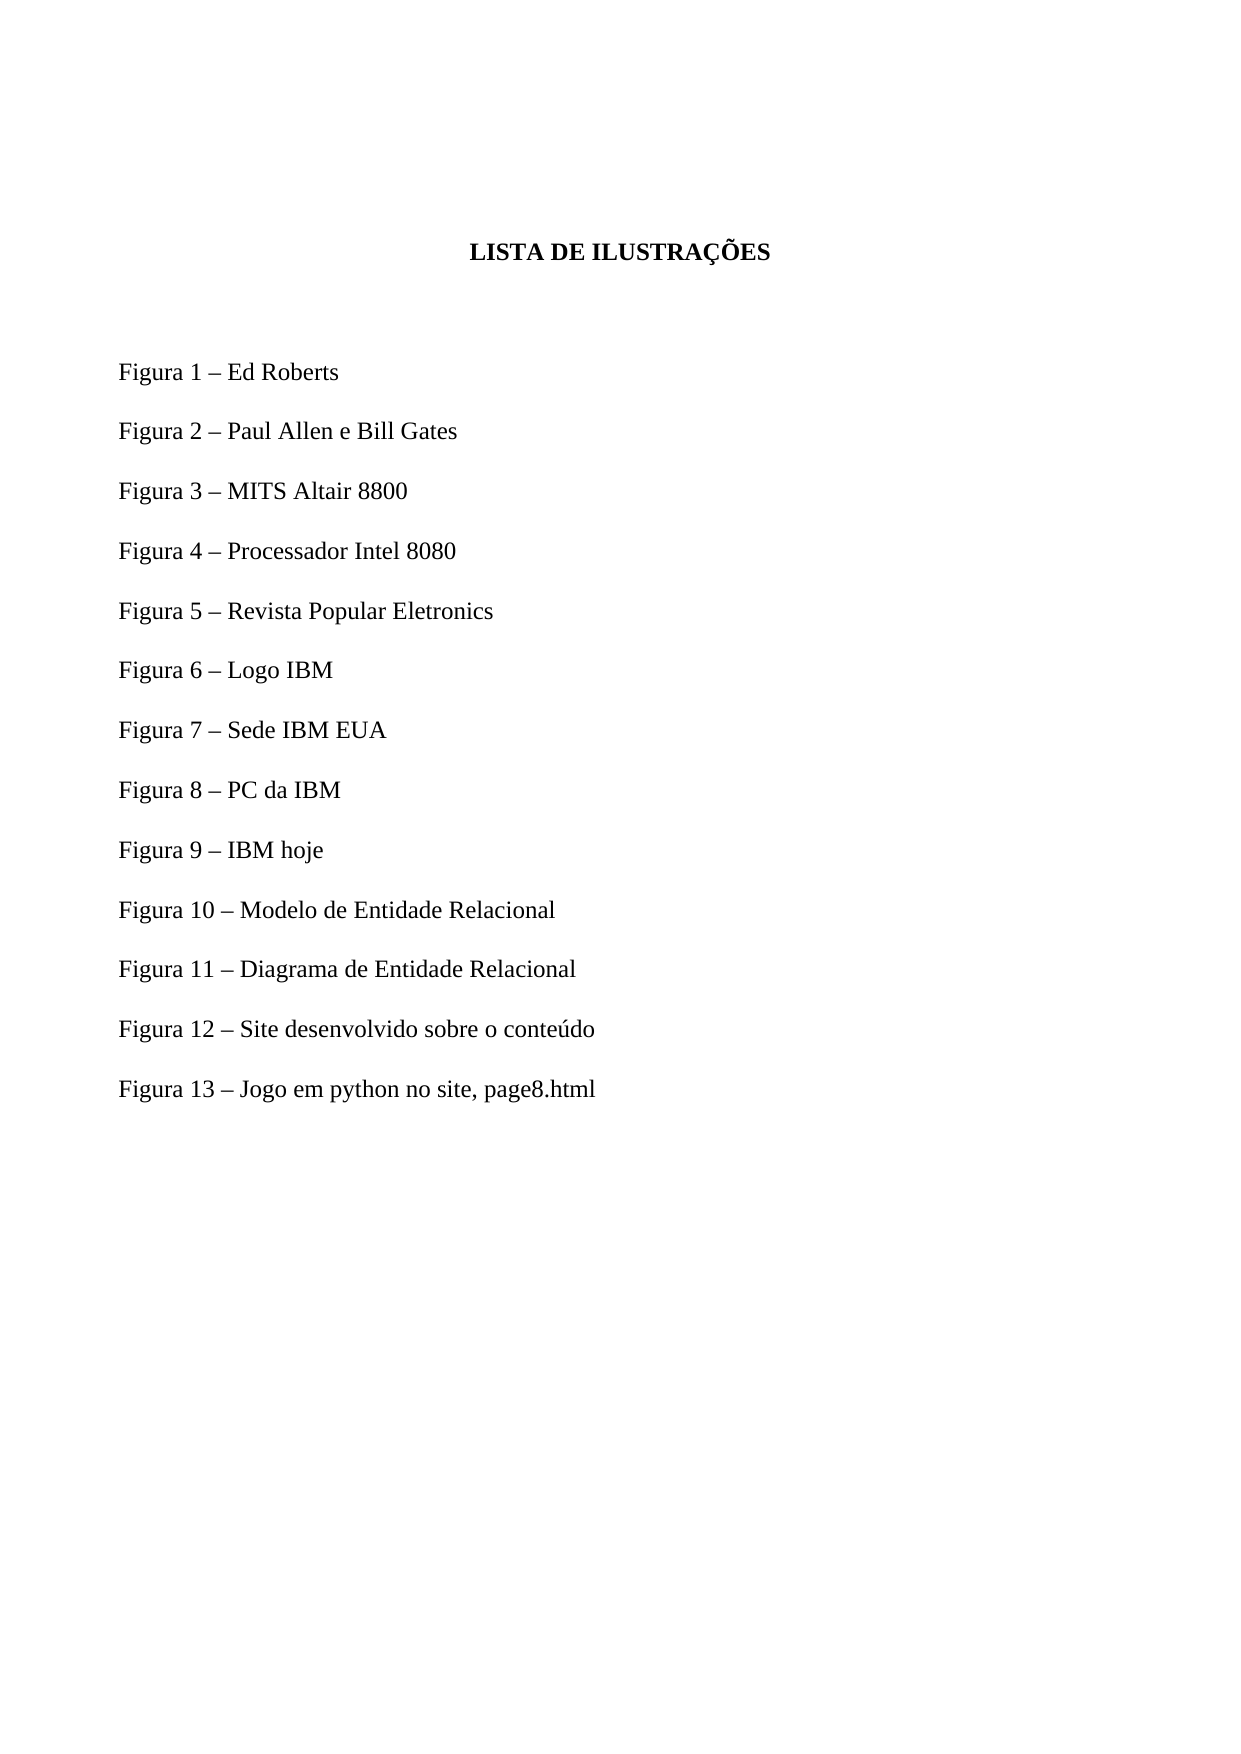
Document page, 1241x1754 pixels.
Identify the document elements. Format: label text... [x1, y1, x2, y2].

text Figura 8 – PC da IBM [118, 775, 1122, 804]
text Figura 7 – Sede IBM EUA [118, 715, 1122, 744]
text Figura 9 – IBM hoje [118, 835, 1122, 864]
text Figura 4 – Processador Intel 8080 [118, 536, 1122, 565]
text Figura 13 – Jogo em python no site, page8.html [118, 1074, 1122, 1103]
text Figura 5 – Revista Popular Eletronics [118, 596, 1122, 624]
text Figura 12 – Site desenvolvido sobre o conteúdo [118, 1014, 1122, 1043]
text Figura 1 – Ed Roberts [118, 357, 1122, 385]
text Figura 3 – MITS Altair 8800 [118, 476, 1122, 505]
text Figura 11 – Diagrama de Entidade Relacional [118, 954, 1122, 983]
text LISTA DE ILUSTRAÇÕES [118, 237, 1122, 266]
text Figura 6 – Logo IBM [118, 656, 1122, 684]
text Figura 2 – Paul Allen e Bill Gates [118, 416, 1122, 445]
text Figura 10 – Modelo de Entidade Relacional [118, 895, 1122, 923]
